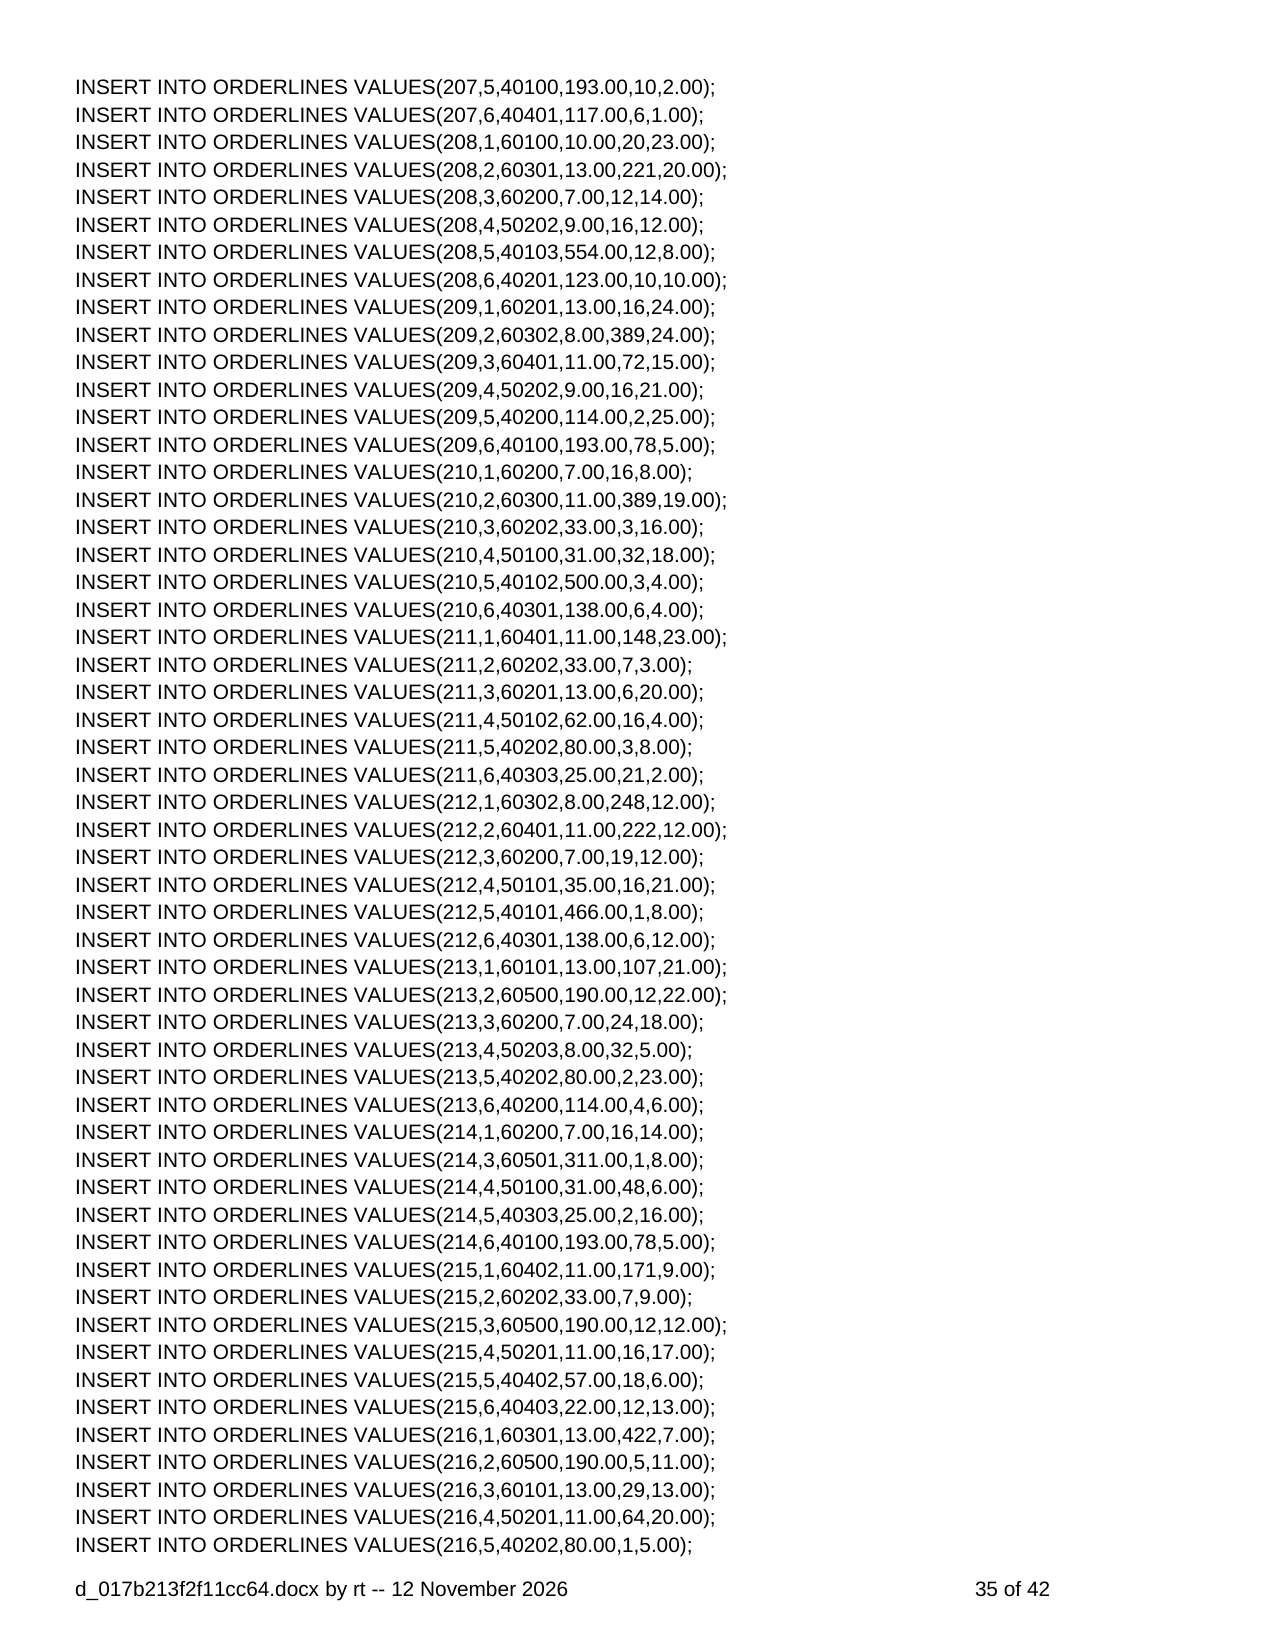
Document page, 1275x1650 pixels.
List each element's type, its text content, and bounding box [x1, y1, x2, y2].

text INSERT INTO ORDERLINES VALUES(211,6,40303,25.00,21,2.00); [75, 762, 1200, 786]
text INSERT INTO ORDERLINES VALUES(216,5,40202,80.00,1,5.00); [75, 1532, 1200, 1556]
text INSERT INTO ORDERLINES VALUES(212,6,40301,138.00,6,12.00); [75, 927, 1200, 951]
text INSERT INTO ORDERLINES VALUES(208,1,60100,10.00,20,23.00); [75, 130, 1200, 154]
text INSERT INTO ORDERLINES VALUES(213,5,40202,80.00,2,23.00); [75, 1065, 1200, 1089]
text INSERT INTO ORDERLINES VALUES(210,1,60200,7.00,16,8.00); [75, 460, 1200, 484]
text INSERT INTO ORDERLINES VALUES(216,3,60101,13.00,29,13.00); [75, 1477, 1200, 1501]
text INSERT INTO ORDERLINES VALUES(214,1,60200,7.00,16,14.00); [75, 1120, 1200, 1144]
text INSERT INTO ORDERLINES VALUES(215,2,60202,33.00,7,9.00); [75, 1285, 1200, 1309]
text INSERT INTO ORDERLINES VALUES(211,2,60202,33.00,7,3.00); [75, 652, 1200, 676]
text INSERT INTO ORDERLINES VALUES(211,5,40202,80.00,3,8.00); [75, 735, 1200, 759]
text INSERT INTO ORDERLINES VALUES(215,1,60402,11.00,171,9.00); [75, 1257, 1200, 1281]
text INSERT INTO ORDERLINES VALUES(209,1,60201,13.00,16,24.00); [75, 295, 1200, 319]
text INSERT INTO ORDERLINES VALUES(213,4,50203,8.00,32,5.00); [75, 1037, 1200, 1061]
text INSERT INTO ORDERLINES VALUES(210,6,40301,138.00,6,4.00); [75, 597, 1200, 621]
text INSERT INTO ORDERLINES VALUES(209,5,40200,114.00,2,25.00); [75, 405, 1200, 429]
text INSERT INTO ORDERLINES VALUES(211,1,60401,11.00,148,23.00); [75, 625, 1200, 649]
text INSERT INTO ORDERLINES VALUES(211,4,50102,62.00,16,4.00); [75, 707, 1200, 731]
text INSERT INTO ORDERLINES VALUES(215,3,60500,190.00,12,12.00); [75, 1312, 1200, 1336]
text INSERT INTO ORDERLINES VALUES(213,1,60101,13.00,107,21.00); [75, 955, 1200, 979]
text INSERT INTO ORDERLINES VALUES(215,6,40403,22.00,12,13.00); [75, 1395, 1200, 1419]
text INSERT INTO ORDERLINES VALUES(214,4,50100,31.00,48,6.00); [75, 1175, 1200, 1199]
text INSERT INTO ORDERLINES VALUES(208,2,60301,13.00,221,20.00); [75, 157, 1200, 181]
text INSERT INTO ORDERLINES VALUES(210,3,60202,33.00,3,16.00); [75, 515, 1200, 539]
text INSERT INTO ORDERLINES VALUES(209,3,60401,11.00,72,15.00); [75, 350, 1200, 374]
text INSERT INTO ORDERLINES VALUES(216,2,60500,190.00,5,11.00); [75, 1450, 1200, 1474]
text INSERT INTO ORDERLINES VALUES(208,4,50202,9.00,16,12.00); [75, 212, 1200, 236]
text INSERT INTO ORDERLINES VALUES(212,4,50101,35.00,16,21.00); [75, 872, 1200, 896]
text INSERT INTO ORDERLINES VALUES(210,2,60300,11.00,389,19.00); [75, 487, 1200, 511]
text INSERT INTO ORDERLINES VALUES(209,4,50202,9.00,16,21.00); [75, 377, 1200, 401]
text INSERT INTO ORDERLINES VALUES(212,5,40101,466.00,1,8.00); [75, 900, 1200, 924]
text INSERT INTO ORDERLINES VALUES(215,4,50201,11.00,16,17.00); [75, 1340, 1200, 1364]
text INSERT INTO ORDERLINES VALUES(208,3,60200,7.00,12,14.00); [75, 185, 1200, 209]
text INSERT INTO ORDERLINES VALUES(212,1,60302,8.00,248,12.00); [75, 790, 1200, 814]
text INSERT INTO ORDERLINES VALUES(216,1,60301,13.00,422,7.00); [75, 1422, 1200, 1446]
text INSERT INTO ORDERLINES VALUES(216,4,50201,11.00,64,20.00); [75, 1505, 1200, 1529]
text INSERT INTO ORDERLINES VALUES(208,5,40103,554.00,12,8.00); [75, 240, 1200, 264]
text INSERT INTO ORDERLINES VALUES(209,2,60302,8.00,389,24.00); [75, 322, 1200, 346]
text INSERT INTO ORDERLINES VALUES(209,6,40100,193.00,78,5.00); [75, 432, 1200, 456]
text INSERT INTO ORDERLINES VALUES(214,6,40100,193.00,78,5.00); [75, 1230, 1200, 1254]
text INSERT INTO ORDERLINES VALUES(214,5,40303,25.00,2,16.00); [75, 1202, 1200, 1226]
text INSERT INTO ORDERLINES VALUES(208,6,40201,123.00,10,10.00); [75, 267, 1200, 291]
text INSERT INTO ORDERLINES VALUES(213,6,40200,114.00,4,6.00); [75, 1092, 1200, 1116]
text INSERT INTO ORDERLINES VALUES(213,3,60200,7.00,24,18.00); [75, 1010, 1200, 1034]
text INSERT INTO ORDERLINES VALUES(207,6,40401,117.00,6,1.00); [75, 102, 1200, 126]
text INSERT INTO ORDERLINES VALUES(207,5,40100,193.00,10,2.00); [75, 75, 1200, 99]
text INSERT INTO ORDERLINES VALUES(210,5,40102,500.00,3,4.00); [75, 570, 1200, 594]
text INSERT INTO ORDERLINES VALUES(214,3,60501,311.00,1,8.00); [75, 1147, 1200, 1171]
text INSERT INTO ORDERLINES VALUES(213,2,60500,190.00,12,22.00); [75, 982, 1200, 1006]
text INSERT INTO ORDERLINES VALUES(215,5,40402,57.00,18,6.00); [75, 1367, 1200, 1391]
text INSERT INTO ORDERLINES VALUES(211,3,60201,13.00,6,20.00); [75, 680, 1200, 704]
text INSERT INTO ORDERLINES VALUES(212,3,60200,7.00,19,12.00); [75, 845, 1200, 869]
text INSERT INTO ORDERLINES VALUES(210,4,50100,31.00,32,18.00); [75, 542, 1200, 566]
text INSERT INTO ORDERLINES VALUES(212,2,60401,11.00,222,12.00); [75, 817, 1200, 841]
